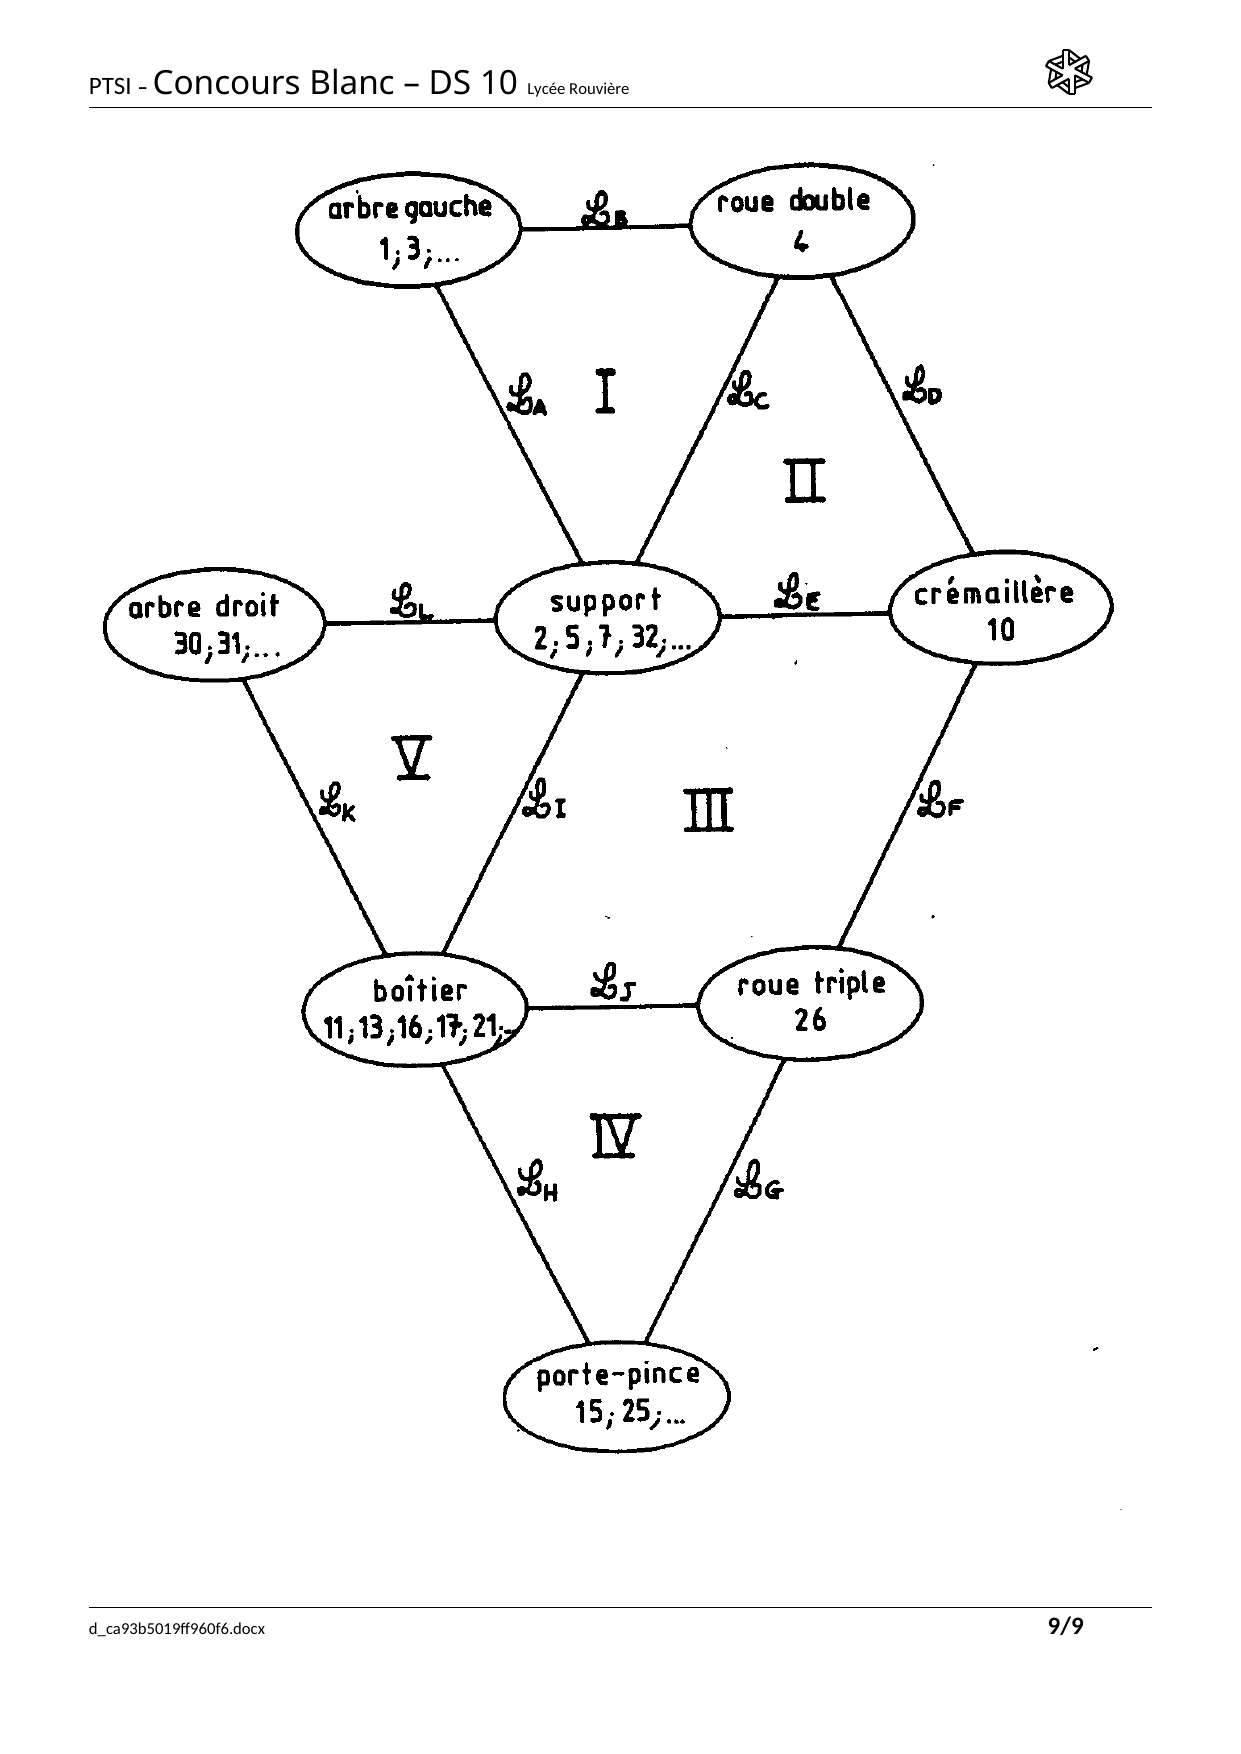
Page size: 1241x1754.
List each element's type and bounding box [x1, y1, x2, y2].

picture [88, 132, 1152, 1510]
